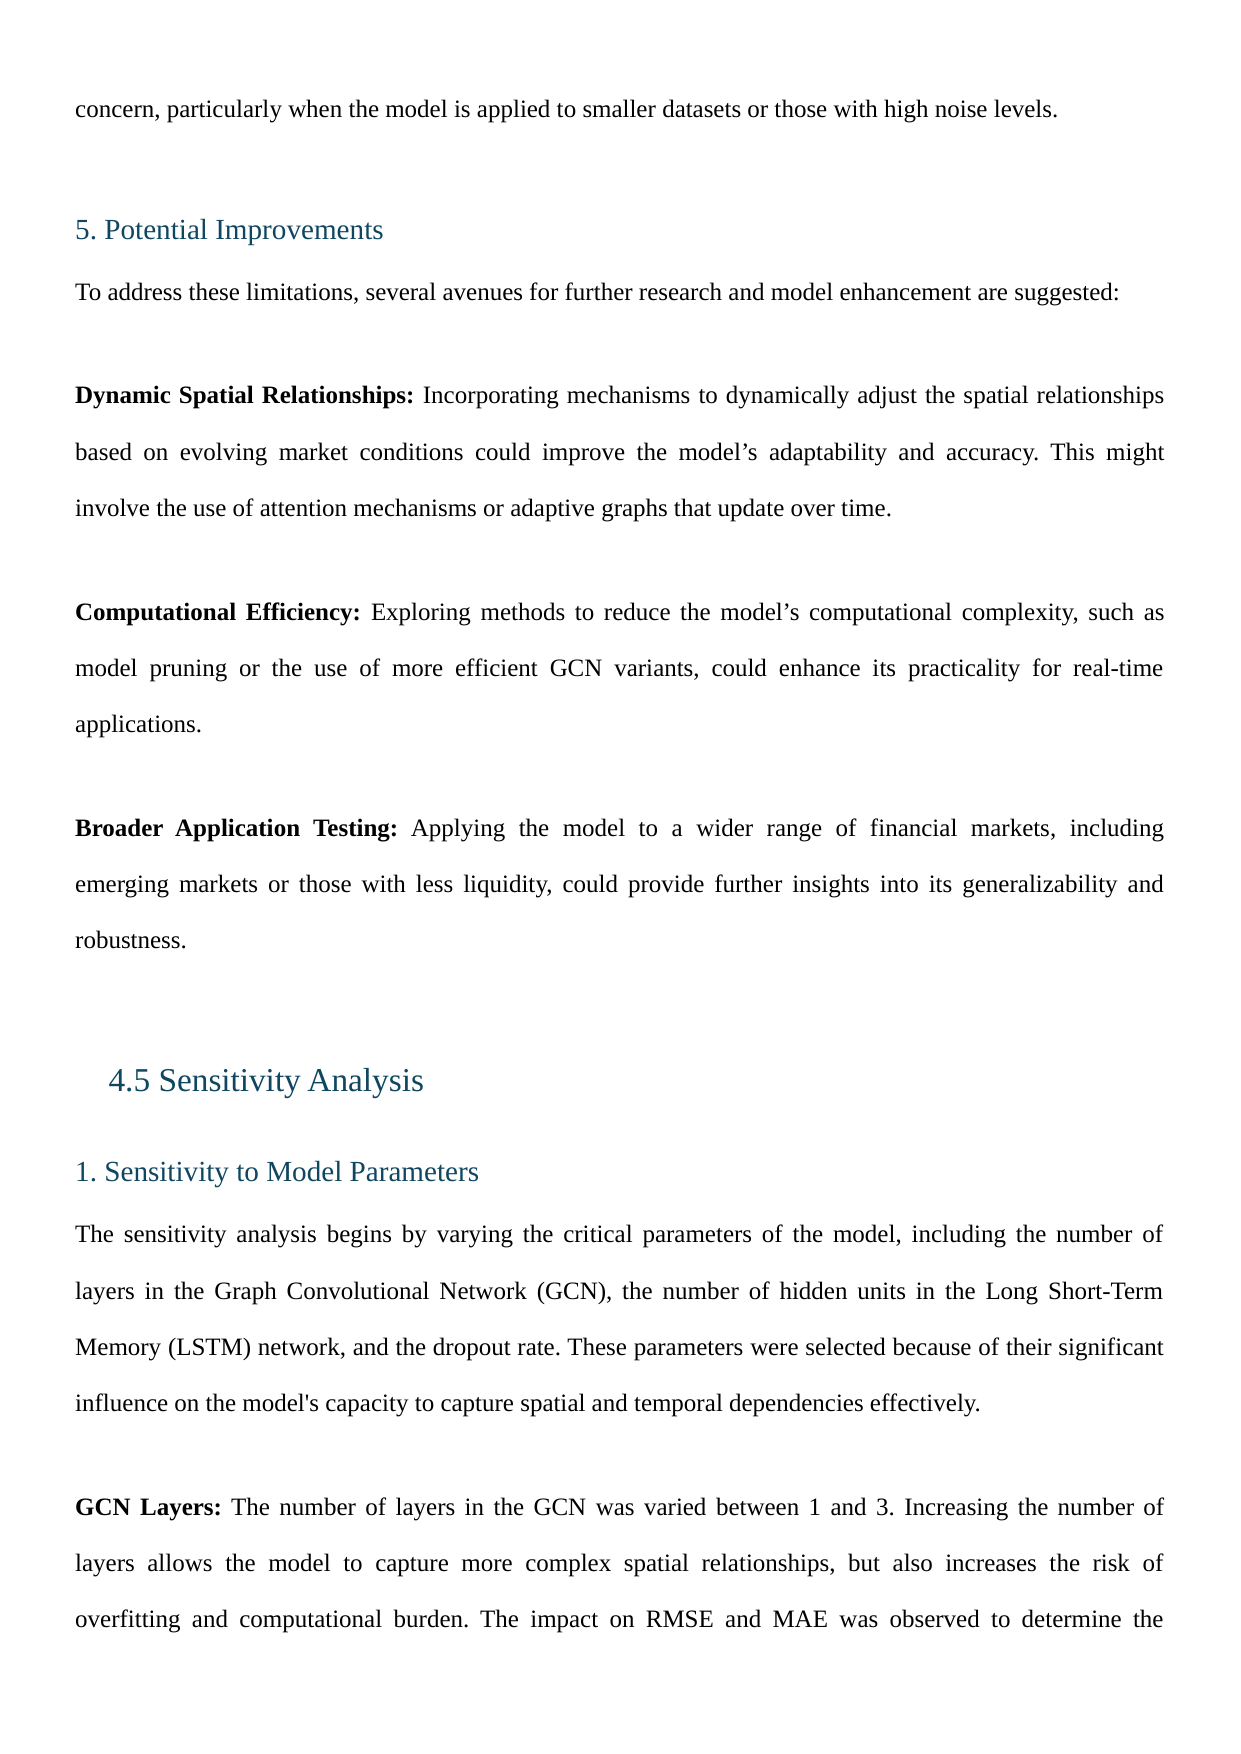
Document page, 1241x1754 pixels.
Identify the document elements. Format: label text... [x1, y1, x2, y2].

subtitle 5. Potential Improvements [75, 210, 1165, 247]
text The sensitivity analysis begins by varying the critical parameters of the model, including the number of layers in the Graph Convolutional Network (GCN), the number of hidden units in the Long Short-Term Memory (LSTM) network, and the dropout rate. These parameters were selected because of their significant influence on the model's capacity to capture spatial and temporal dependencies effectively. [75, 1215, 1165, 1421]
text Dynamic Spatial Relationships: Incorporating mechanisms to dynamically adjust the spatial relationships based on evolving market conditions could improve the model’s adaptability and accuracy. This might involve the use of attention mechanisms or adaptive graphs that update over time. [75, 376, 1165, 526]
text Computational Efficiency: Exploring methods to reduce the model’s computational complexity, such as model pruning or the use of more efficient GCN variants, could enhance its practicality for real-time applications. [75, 592, 1165, 742]
text Broader Application Testing: Applying the model to a wider range of financial markets, including emerging markets or those with less liquidity, could provide further insights into its generalizability and robustness. [75, 809, 1165, 959]
subtitle 1. Sensitivity to Model Parameters [75, 1152, 1165, 1190]
subtitle 4.5 Sensitivity Analysis [75, 1042, 1165, 1117]
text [75, 1488, 1165, 1638]
text To address these limitations, several avenues for further research and model enhancement are suggested: [75, 272, 1165, 310]
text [75, 89, 1165, 127]
